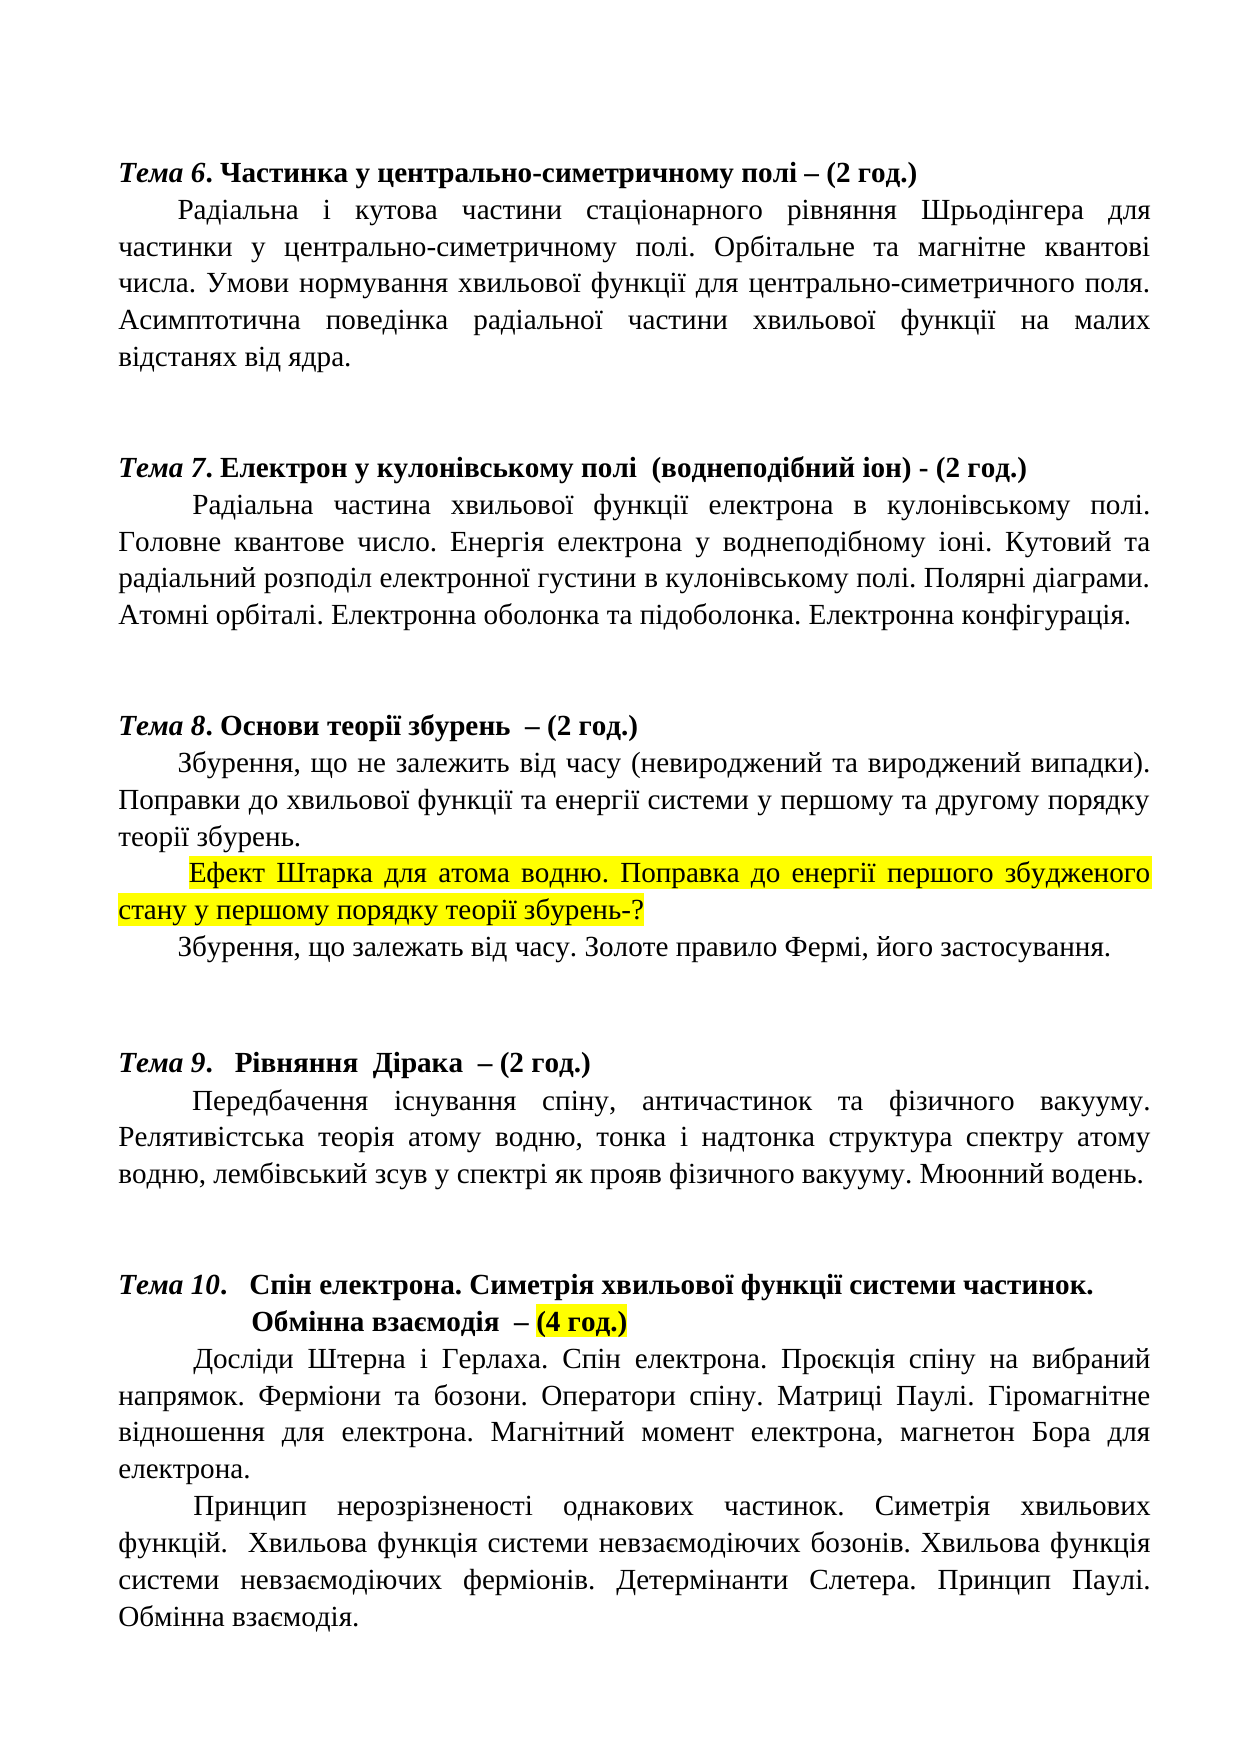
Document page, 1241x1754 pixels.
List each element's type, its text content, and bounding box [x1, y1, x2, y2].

text Принцип нерозрізненості однакових частинок. Симетрія хвильових функцій. Хвильова функція системи невзаємодіючих бозонів. Хвильова функція системи невзаємодіючих ферміонів. Детермінанти Слетера. Принцип Паулі. Обмінна взаємодія. [118, 1488, 1152, 1632]
text Передбачення існування спіну, античастинок та фізичного вакууму. Релятивістська теорія атому водню, тонка і надтонка структура спектру атому водню, лембівський зсув у спектрі як прояв фізичного вакууму. Мюонний водень. [118, 1083, 1152, 1190]
text Радіальна частина хвильової функції електрона в кулонівському полі. Головне квантове число. Енергія електрона у воднеподібному іоні. Кутовий та радіальний розподіл електронної густини в кулонівському полі. Полярні діаграми. Атомні орбіталі. Електронна оболонка та підоболонка. Електронна конфігурація. [118, 487, 1152, 631]
text Тема 8. Основи теорії збурень – (2 год.) [118, 708, 1152, 742]
text Тема 6. Частинка у центрально-симетричному полі – (2 год.) [118, 155, 1152, 188]
text Збурення, що залежать від часу. Золоте правило Фермі, його застосування. [118, 929, 1152, 963]
text Радіальна і кутова частини стаціонарного рівняння Шрьодінгера для частинки у центрально-симетричному полі. Орбітальне та магнітне квантові числа. Умови нормування хвильової функції для центрально-симетричного поля. Асимптотична поведінка радіальної частини хвильової функції на малих відстанях від ядра. [118, 192, 1152, 373]
text Збурення, що не залежить від часу (невироджений та вироджений випадки). Поправки до хвильової функції та енергії системи у першому та другому порядку теорії збурень. [118, 745, 1152, 852]
text Тема 10. Спін електрона. Симетрія хвильової функції системи частинок. Обмінна взаємодія – (4 год.) [118, 1267, 1152, 1337]
text Ефект Штарка для атома водню. Поправка до енергії першого збудженого стану у першому порядку теорії збурень-? [118, 856, 1152, 926]
text Тема 7. Електрон у кулонівському полі (воднеподібний іон) - (2 год.) [118, 450, 1152, 483]
text Досліди Штерна і Герлаха. Спін електрона. Проєкція спіну на вибраний напрямок. Ферміони та бозони. Оператори спіну. Матриці Паулі. Гіромагнітне відношення для електрона. Магнітний момент електрона, магнетон Бора для електрона. [118, 1341, 1152, 1485]
text Тема 9. Рівняння Дірака – (2 год.) [118, 1048, 1152, 1078]
